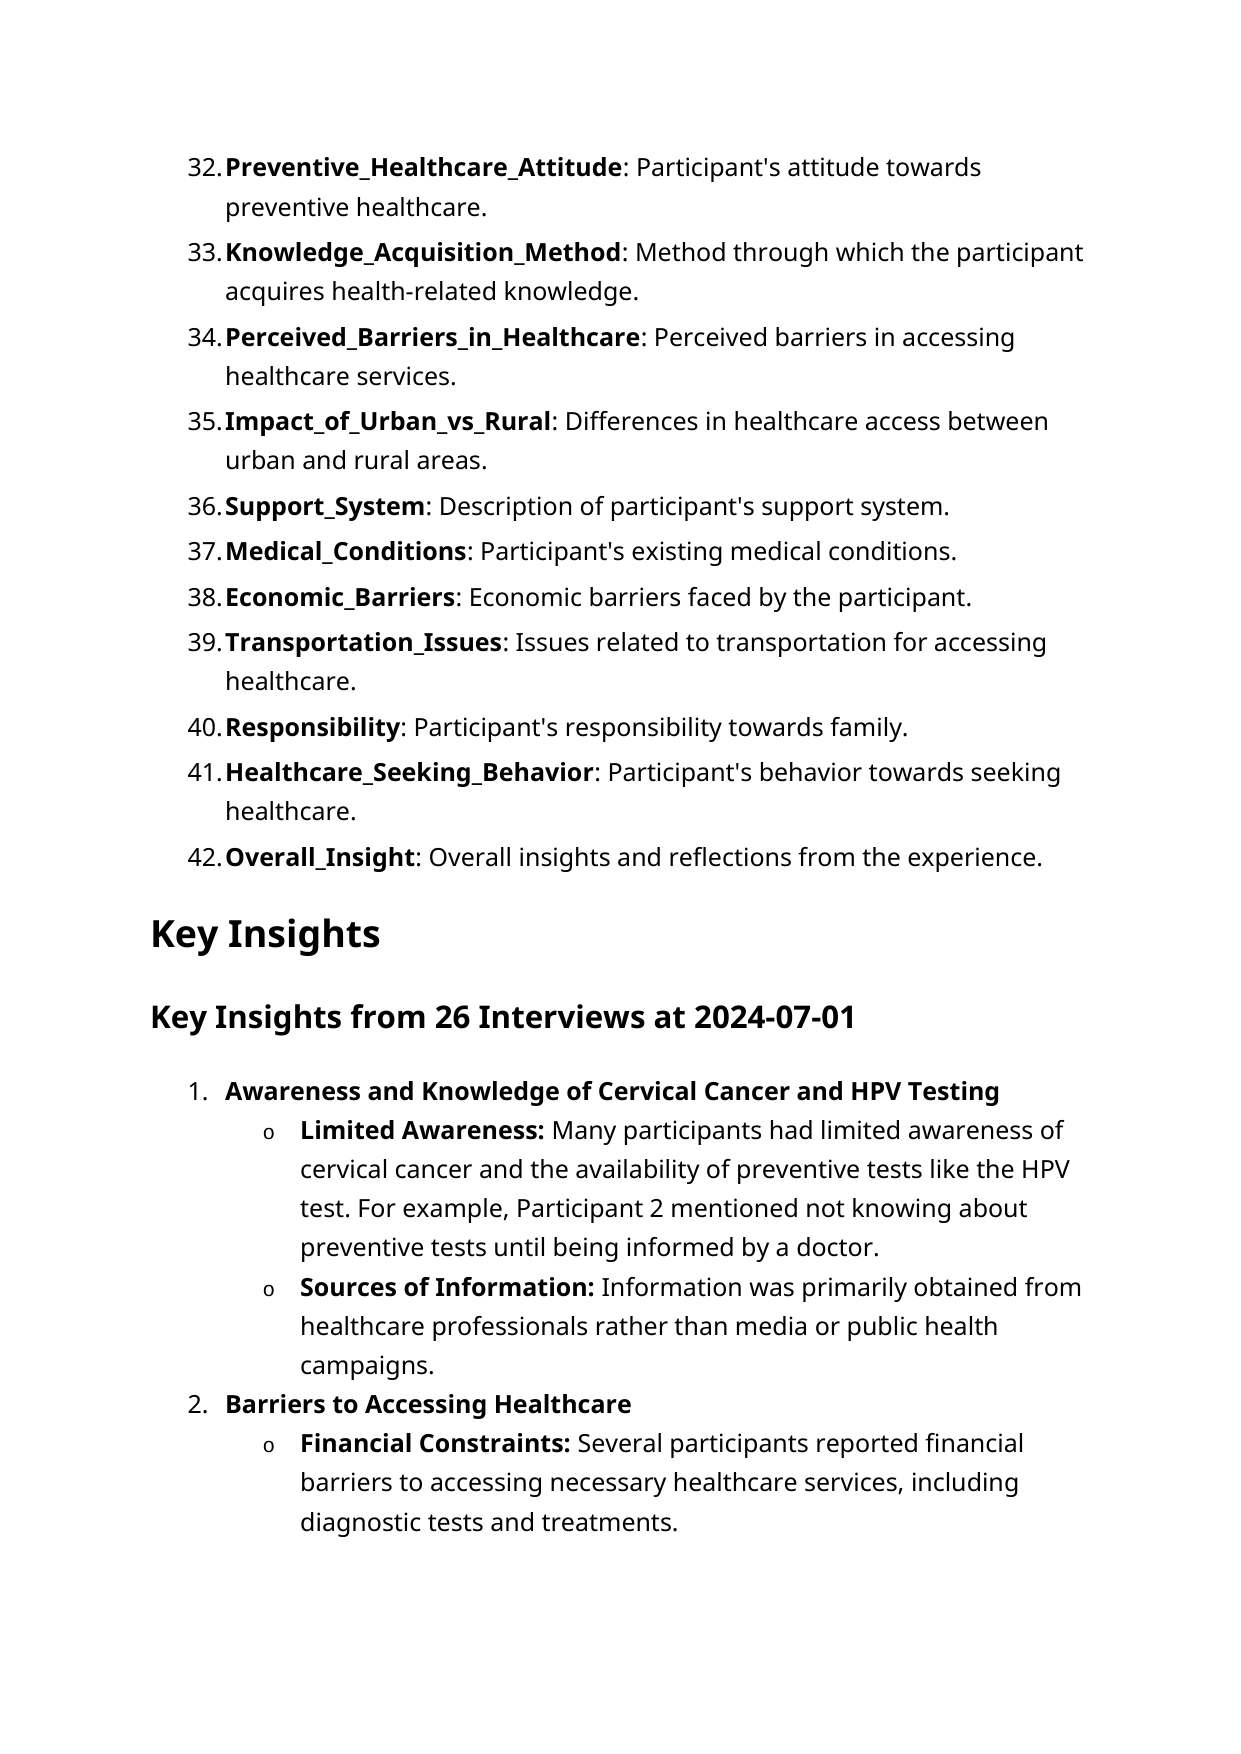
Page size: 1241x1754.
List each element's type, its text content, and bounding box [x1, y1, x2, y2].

list Knowledge_Acquisition_Method: Method through which the participant acquires health-related knowledge. [187, 234, 1090, 308]
text Key Insights from 26 Interviews at 2024-07-01 [150, 995, 1090, 1038]
list Awareness and Knowledge of Cervical Cancer and HPV Testing [187, 1073, 1090, 1107]
text Key Insights [150, 907, 1090, 958]
list Preventive_Healthcare_Attitude: Participant's attitude towards preventive healthcare. [187, 150, 1090, 223]
list Impact_of_Urban_vs_Rural: Differences in healthcare access between urban and rural areas. [187, 404, 1090, 477]
list Overall_Insight: Overall insights and reflections from the experience. [187, 839, 1090, 873]
list Perceived_Barriers_in_Healthcare: Perceived barriers in accessing healthcare services. [187, 319, 1090, 392]
list Barriers to Accessing Healthcare [187, 1387, 1090, 1421]
list Responsibility: Participant's responsibility towards family. [187, 709, 1090, 743]
list Medical_Conditions: Participant's existing medical conditions. [187, 534, 1090, 568]
list Healthcare_Seeking_Behavior: Participant's behavior towards seeking healthcare. [187, 754, 1090, 828]
list Support_System: Description of participant's support system. [187, 488, 1090, 522]
list Financial Constraints: Several participants reported financial barriers to accessing necessary healthcare services, including diagnostic tests and treatments. [262, 1426, 1090, 1538]
list Transportation_Issues: Issues related to transportation for accessing healthcare. [187, 624, 1090, 698]
list Sources of Information: Information was primarily obtained from healthcare professionals rather than media or public health campaigns. [262, 1269, 1090, 1382]
list Limited Awareness: Many participants had limited awareness of cervical cancer and the availability of preventive tests like the HPV test. For example, Participant 2 mentioned not knowing about preventive tests until being informed by a doctor. [262, 1113, 1090, 1264]
list Economic_Barriers: Economic barriers faced by the participant. [187, 579, 1090, 613]
